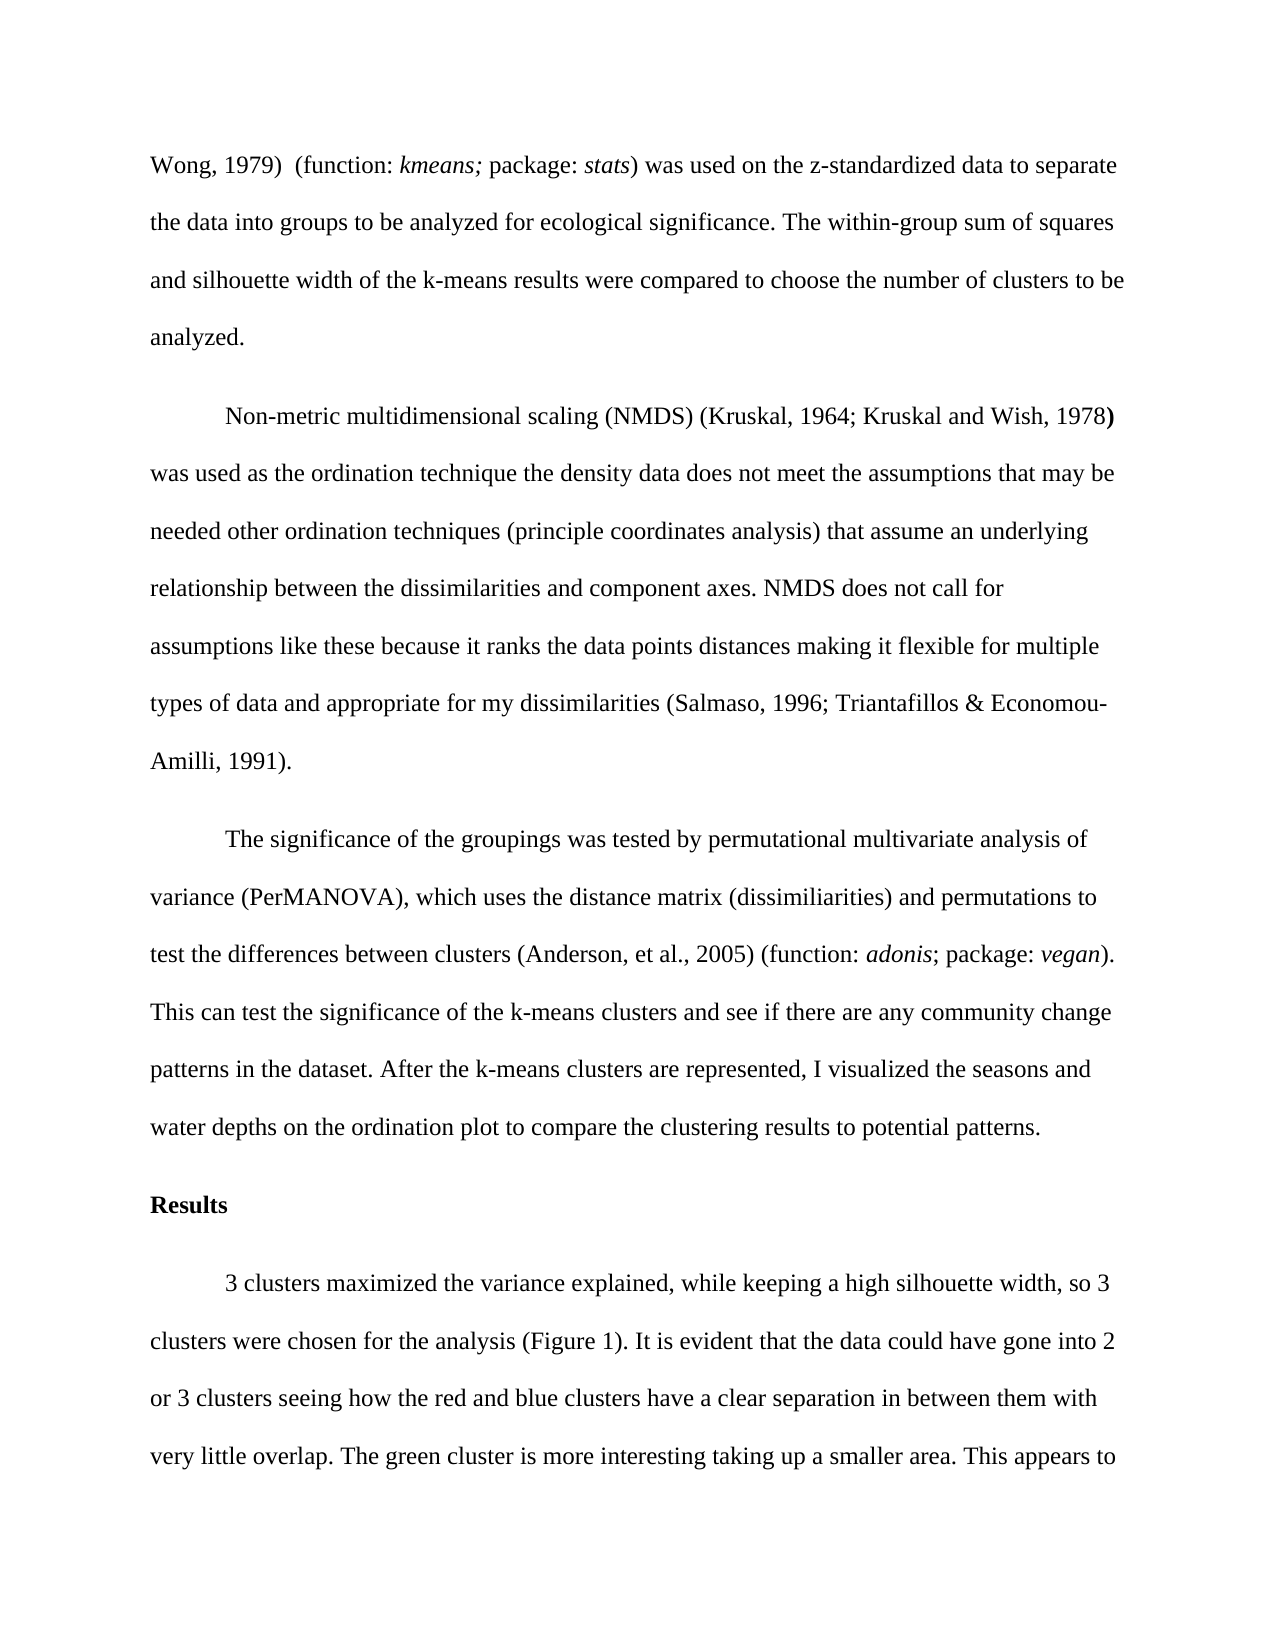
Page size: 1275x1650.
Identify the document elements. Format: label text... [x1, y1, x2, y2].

text Non-metric multidimensional scaling (NMDS) (Kruskal, 1964; Kruskal and Wish, 1978) was used as the ordination technique the density data does not meet the assumptions that may be needed other ordination techniques (principle coordinates analysis) that assume an underlying relationship between the dissimilarities and component axes. NMDS does not call for assumptions like these because it ranks the data points distances making it flexible for multiple types of data and appropriate for my dissimilarities (Salmaso, 1996; Triantafillos & Economou-Amilli, 1991). [150, 401, 1125, 774]
text The significance of the groupings was tested by permutational multivariate analysis of variance (PerMANOVA), which uses the distance matrix (dissimiliarities) and permutations to test the differences between clusters (Anderson, et al., 2005) (function: adonis; package: vegan). This can test the significance of the k-means clusters and see if there are any community change patterns in the dataset. After the k-means clusters are represented, I visualized the seasons and water depths on the ordination plot to compare the clustering results to potential patterns. [150, 824, 1125, 1140]
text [150, 150, 1125, 351]
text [150, 1268, 1125, 1469]
text Results [150, 1190, 1125, 1219]
